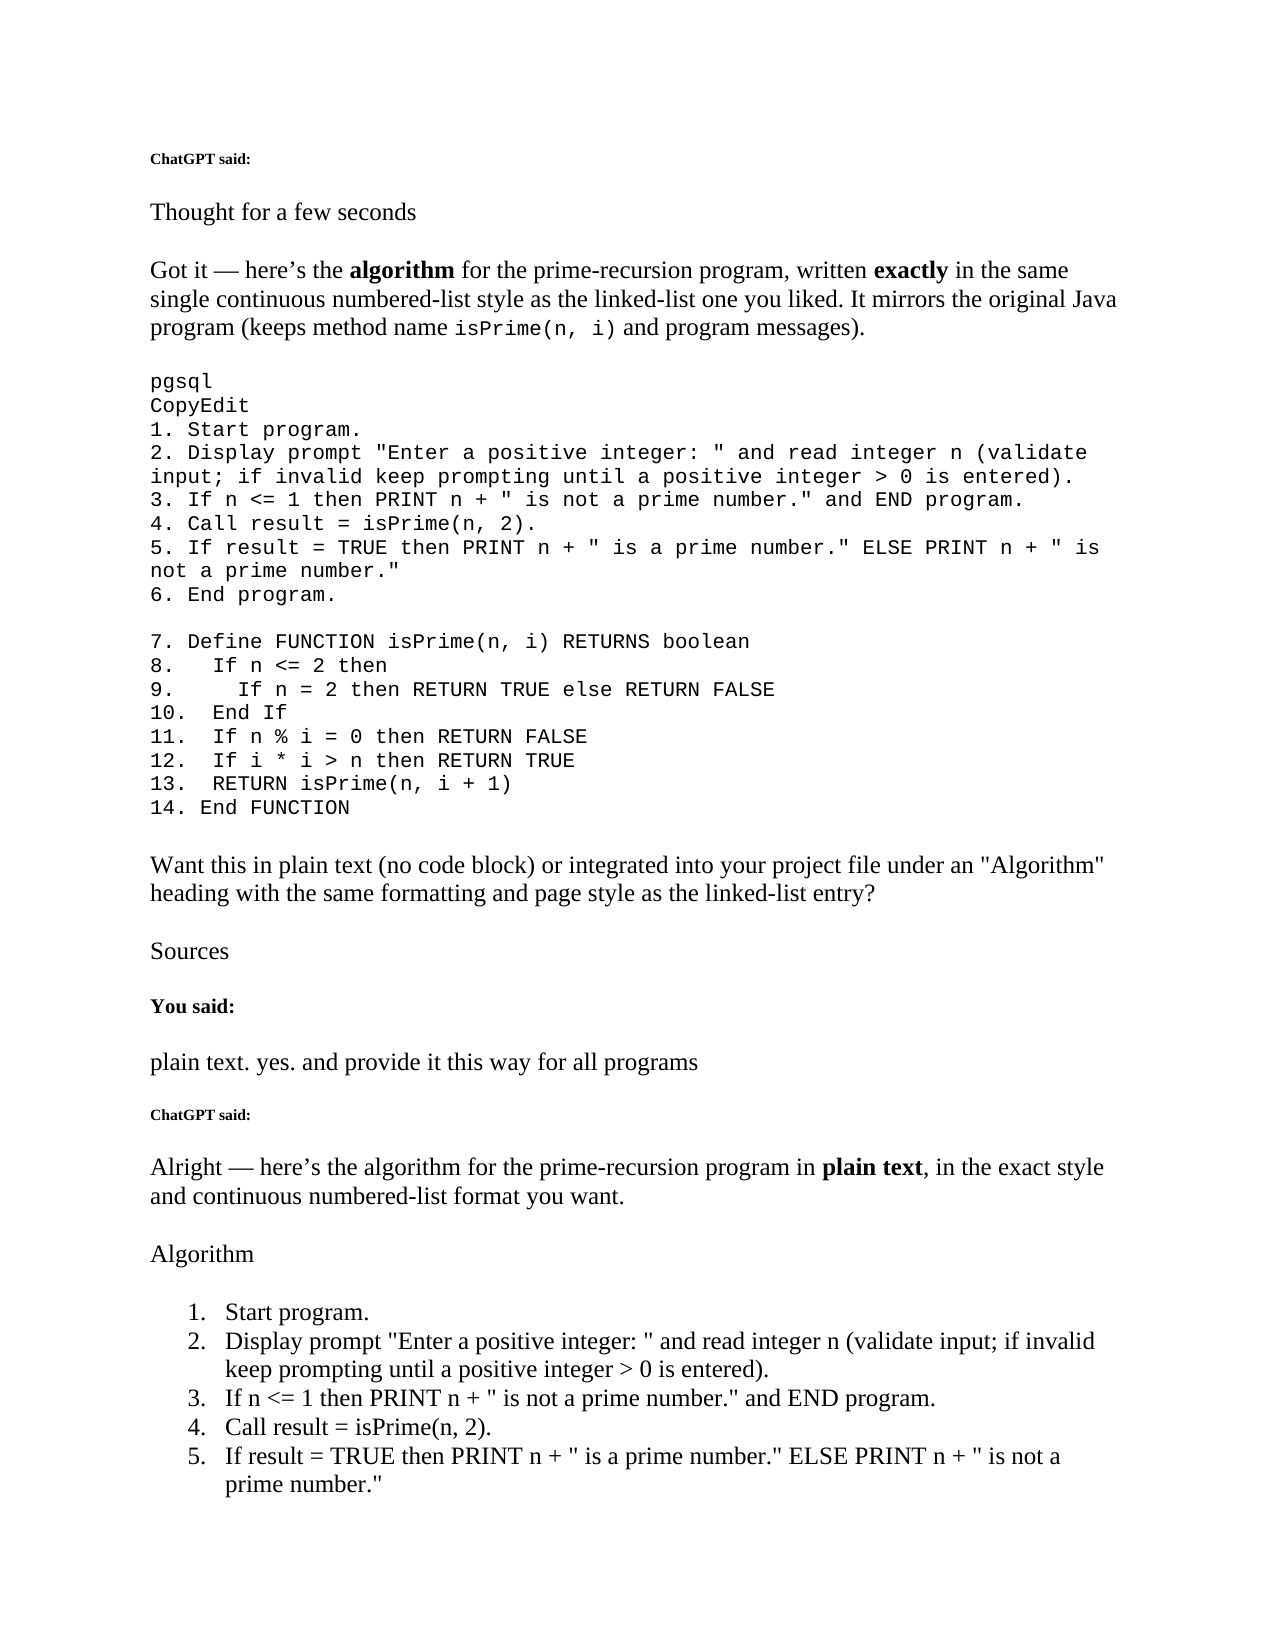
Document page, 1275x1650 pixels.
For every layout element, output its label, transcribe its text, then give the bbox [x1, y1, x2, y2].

text 13. RETURN isPrime(n, i + 1) [150, 773, 1125, 797]
text Alright — here’s the algorithm for the prime-recursion program in plain text, in the exact style and continuous numbered-list format you want. [150, 1152, 1125, 1210]
text 3. If n <= 1 then PRINT n + " is not a prime number." and END program. [150, 489, 1125, 513]
text 1. Start program. [150, 418, 1125, 442]
text Sources [150, 936, 1125, 965]
text 14. End FUNCTION [150, 797, 1125, 821]
text 2. Display prompt "Enter a positive integer: " and read integer n (validate input; if invalid keep prompting until a positive integer > 0 is entered). [150, 442, 1125, 489]
text 12. If i * i > n then RETURN TRUE [150, 749, 1125, 773]
list Display prompt "Enter a positive integer: " and read integer n (validate input; if invalid keep prompting until a positive integer > 0 is entered). [187, 1326, 1125, 1383]
text 4. Call result = isPrime(n, 2). [150, 513, 1125, 537]
text 10. End If [150, 702, 1125, 726]
list Start program. [187, 1297, 1125, 1326]
list Call result = isPrime(n, 2). [187, 1412, 1125, 1441]
text 9. If n = 2 then RETURN TRUE else RETURN FALSE [150, 679, 1125, 702]
text 7. Define FUNCTION isPrime(n, i) RETURNS boolean [150, 631, 1125, 655]
text Want this in plain text (no code block) or integrated into your project file under an "Algorithm" heading with the same formatting and page style as the linked-list entry? [150, 850, 1125, 907]
text Algorithm [150, 1239, 1125, 1268]
text 11. If n % i = 0 then RETURN FALSE [150, 726, 1125, 749]
text ChatGPT said: [150, 1105, 1125, 1123]
list If result = TRUE then PRINT n + " is a prime number." ELSE PRINT n + " is not a prime number." [187, 1441, 1125, 1498]
text pgsql [150, 371, 1125, 395]
text 5. If result = TRUE then PRINT n + " is a prime number." ELSE PRINT n + " is not a prime number." [150, 537, 1125, 584]
text You said: [150, 994, 1125, 1018]
text Got it — here’s the algorithm for the prime-recursion program, written exactly in the same single continuous numbered-list style as the linked-list one you liked. It mirrors the original Java program (keeps method name isPrime(n, i) and program messages). [150, 255, 1125, 342]
text 6. End program. [150, 584, 1125, 608]
text Thought for a few seconds [150, 197, 1125, 226]
list If n <= 1 then PRINT n + " is not a prime number." and END program. [187, 1383, 1125, 1412]
text ChatGPT said: [150, 150, 1125, 168]
text CopyEdit [150, 395, 1125, 418]
text plain text. yes. and provide it this way for all programs [150, 1047, 1125, 1076]
text 8. If n <= 2 then [150, 655, 1125, 679]
